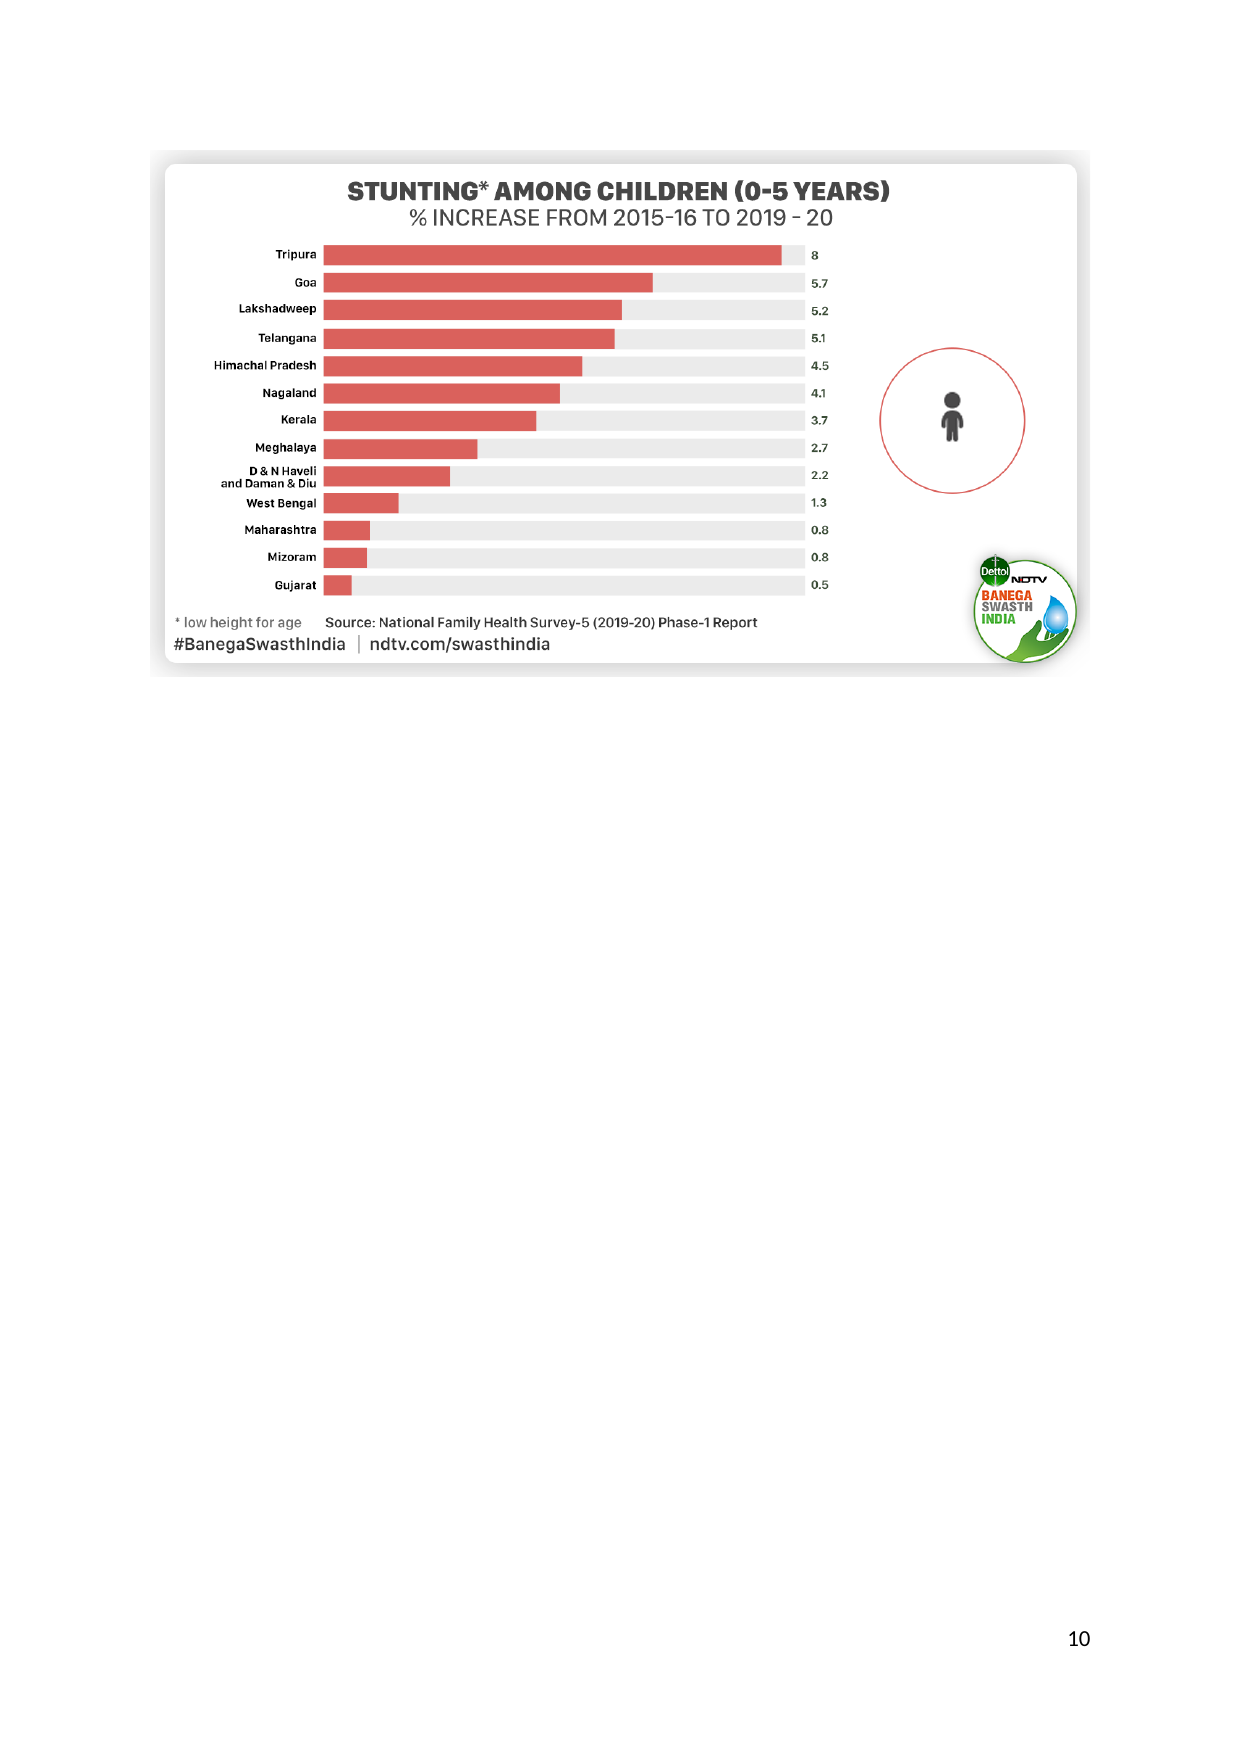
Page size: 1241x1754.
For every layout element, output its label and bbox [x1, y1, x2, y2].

picture [150, 150, 1091, 677]
